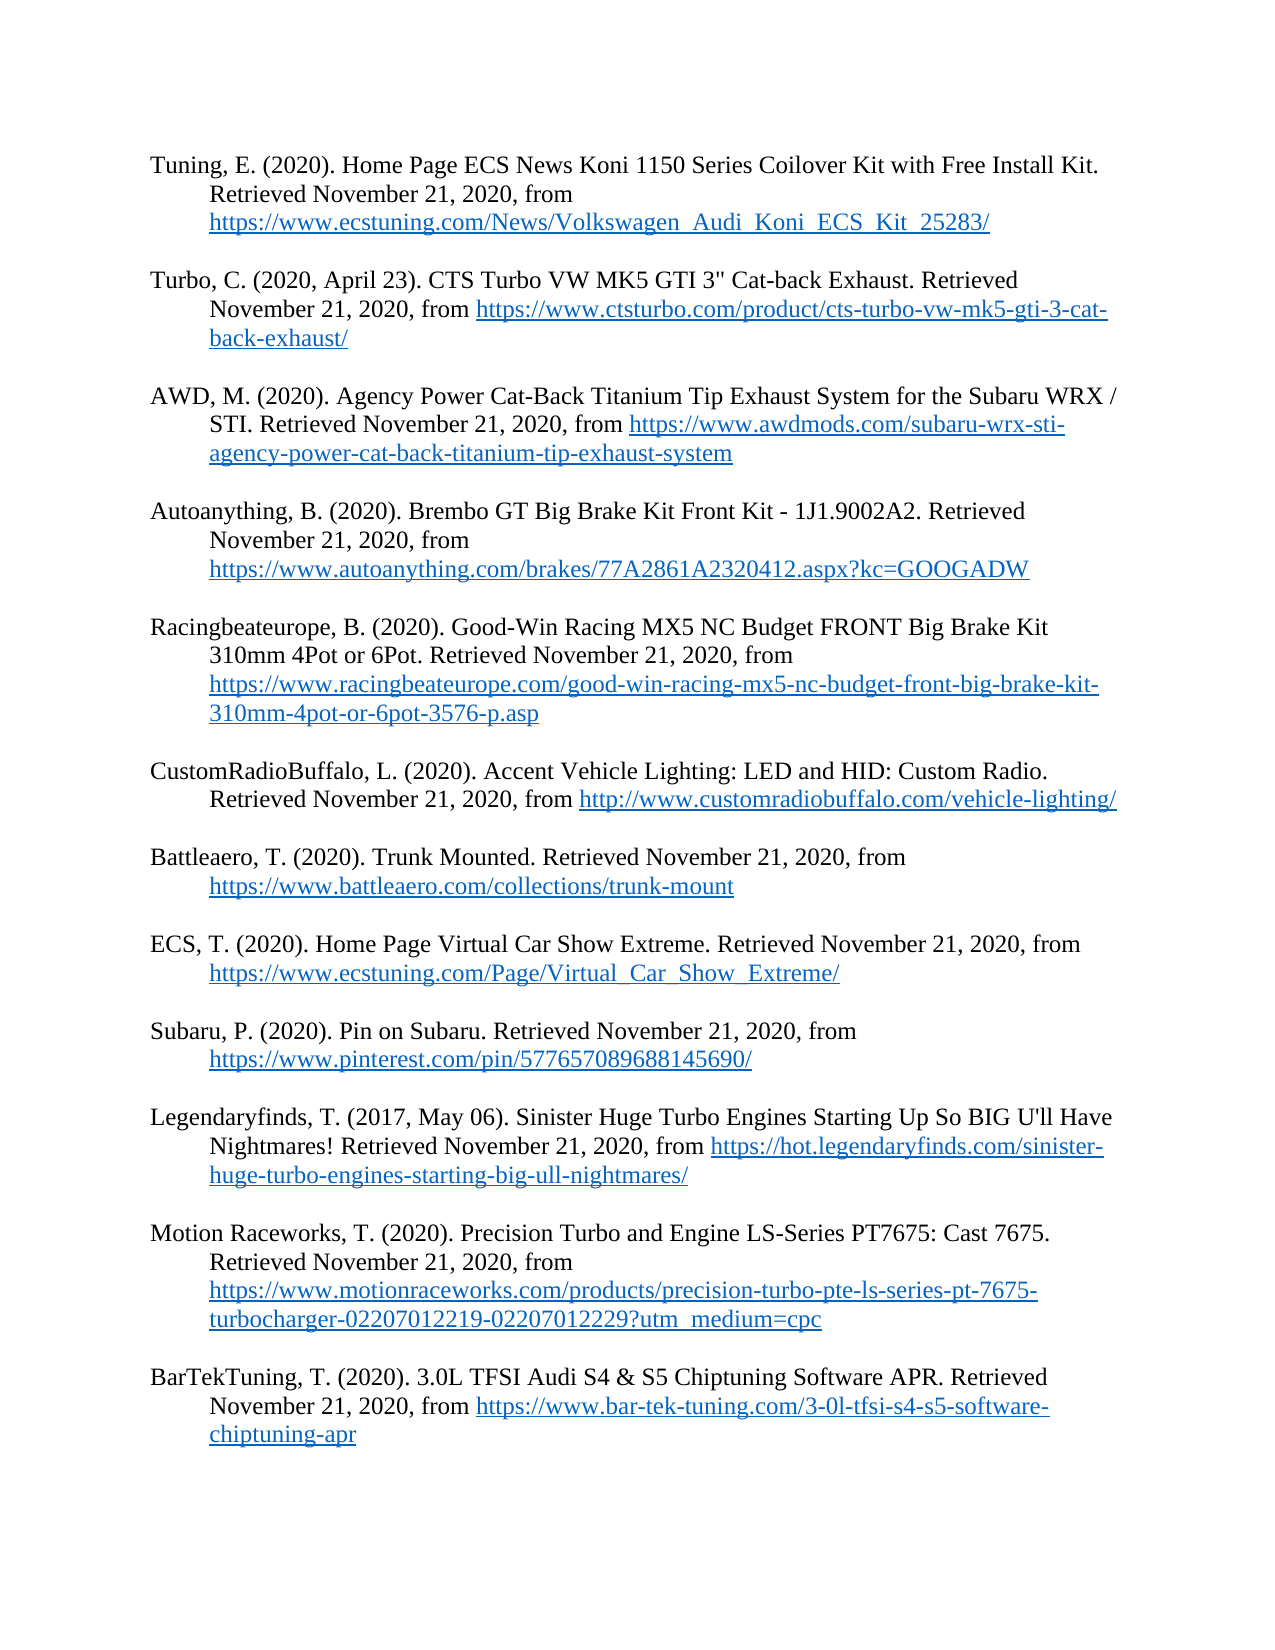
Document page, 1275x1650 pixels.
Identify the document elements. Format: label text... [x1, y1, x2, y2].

text BarTekTuning, T. (2020). 3.0L TFSI Audi S4 & S5 Chiptuning Software APR. Retrieved November 21, 2020, from https://www.bar-tek-tuning.com/3-0l-tfsi-s4-s5-software-chiptuning-apr [150, 1362, 1125, 1448]
text AWD, M. (2020). Agency Power Cat-Back Titanium Tip Exhaust System for the Subaru WRX / STI. Retrieved November 21, 2020, from https://www.awdmods.com/subaru-wrx-sti-agency-power-cat-back-titanium-tip-exhaust-system [150, 381, 1125, 467]
text CustomRadioBuffalo, L. (2020). Accent Vehicle Lighting: LED and HID: Custom Radio. Retrieved November 21, 2020, from http://www.customradiobuffalo.com/vehicle-lighting/ [150, 756, 1125, 813]
text Subaru, P. (2020). Pin on Subaru. Retrieved November 21, 2020, from https://www.pinterest.com/pin/577657089688145690/ [150, 1016, 1125, 1073]
text Racingbeateurope, B. (2020). Good-Win Racing MX5 NC Budget FRONT Big Brake Kit 310mm 4Pot or 6Pot. Retrieved November 21, 2020, from https://www.racingbeateurope.com/good-win-racing-mx5-nc-budget-front-big-brake-kit-310mm-4pot-or-6pot-3576-p.asp [150, 612, 1125, 727]
text Battleaero, T. (2020). Trunk Mounted. Retrieved November 21, 2020, from https://www.battleaero.com/collections/trunk-mount [150, 842, 1125, 900]
text Motion Raceworks, T. (2020). Precision Turbo and Engine LS-Series PT7675: Cast 7675. Retrieved November 21, 2020, from https://www.motionraceworks.com/products/precision-turbo-pte-ls-series-pt-7675-turbocharger-02207012219-02207012229?utm_medium=cpc [150, 1218, 1125, 1333]
text Tuning, E. (2020). Home Page ECS News Koni 1150 Series Coilover Kit with Free Install Kit. Retrieved November 21, 2020, from https://www.ecstuning.com/News/Volkswagen_Audi_Koni_ECS_Kit_25283/ [150, 150, 1125, 236]
text ECS, T. (2020). Home Page Virtual Car Show Extreme. Retrieved November 21, 2020, from https://www.ecstuning.com/Page/Virtual_Car_Show_Extreme/ [150, 929, 1125, 987]
text Legendaryfinds, T. (2017, May 06). Sinister Huge Turbo Engines Starting Up So BIG U'll Have Nightmares! Retrieved November 21, 2020, from https://hot.legendaryfinds.com/sinister-huge-turbo-engines-starting-big-ull-nightmares/ [150, 1102, 1125, 1189]
text Autoanything, B. (2020). Brembo GT Big Brake Kit Front Kit - 1J1.9002A2. Retrieved November 21, 2020, from https://www.autoanything.com/brakes/77A2861A2320412.aspx?kc=GOOGADW [150, 496, 1125, 582]
text Turbo, C. (2020, April 23). CTS Turbo VW MK5 GTI 3" Cat-back Exhaust. Retrieved November 21, 2020, from https://www.ctsturbo.com/product/cts-turbo-vw-mk5-gti-3-cat-back-exhaust/ [150, 265, 1125, 352]
